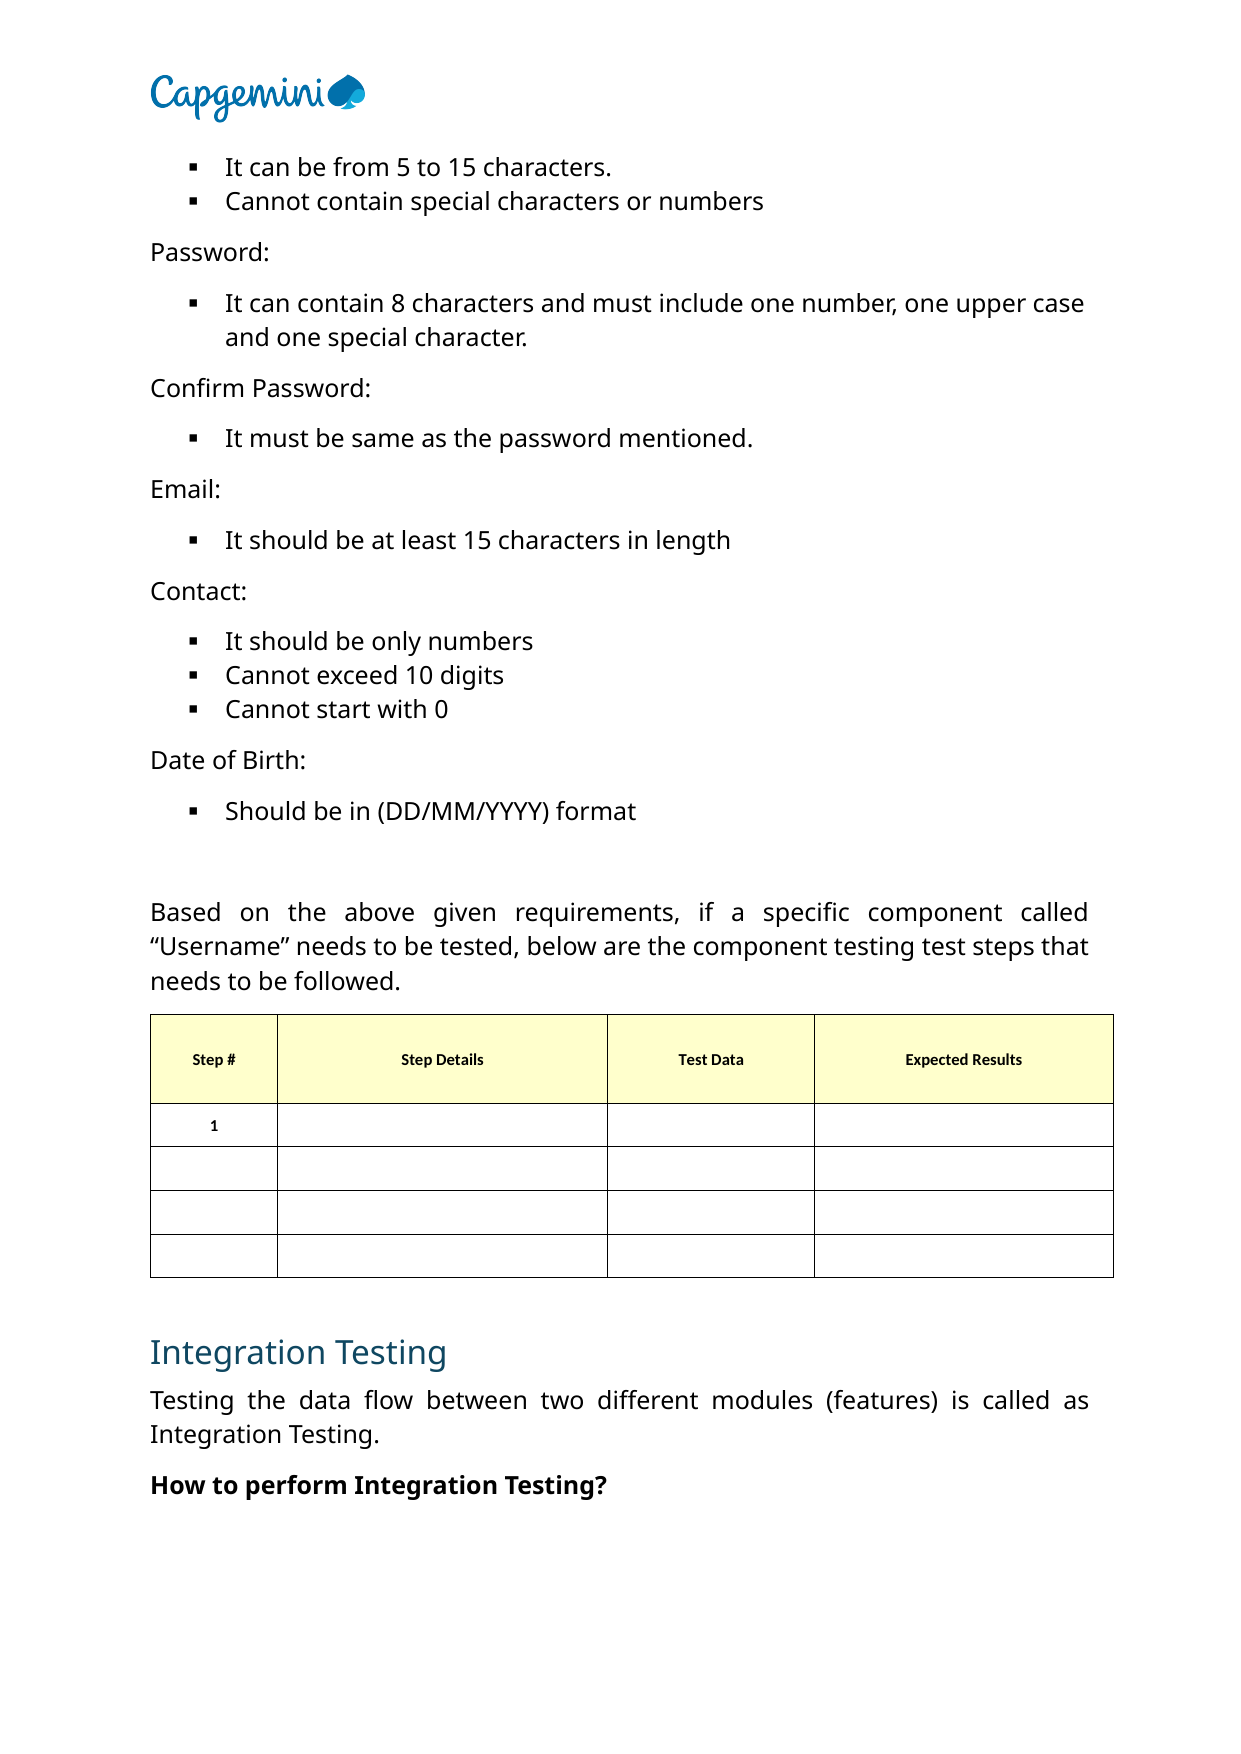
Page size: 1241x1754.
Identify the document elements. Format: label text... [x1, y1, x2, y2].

picture [218, 89, 224, 100]
table_cell [815, 1191, 1113, 1233]
picture [200, 89, 207, 103]
table_header Step # [151, 1015, 277, 1103]
picture [217, 110, 224, 119]
table_header Step Details [278, 1015, 607, 1103]
subtitle Integration Testing [150, 1329, 1090, 1374]
table_cell [608, 1104, 814, 1146]
table_cell [815, 1147, 1113, 1190]
table_cell [815, 1235, 1113, 1277]
table_cell [151, 1235, 277, 1277]
text Password: [150, 235, 1090, 269]
table_cell [278, 1147, 607, 1190]
text Testing the data flow between two different modules (features) is called as Integration Testing. [150, 1383, 1090, 1451]
list It can contain 8 characters and must include one number, one upper case and one special character. [187, 286, 1090, 354]
table_cell [608, 1147, 814, 1190]
table_header Test Data [608, 1015, 814, 1103]
text Contact: [150, 573, 1090, 607]
text Email: [150, 472, 1090, 506]
table_cell [278, 1104, 607, 1146]
table_cell [151, 1147, 277, 1190]
table_cell 1 [151, 1104, 277, 1146]
table_cell [151, 1191, 277, 1233]
text Based on the above given requirements, if a specific component called “Username” needs to be tested, below are the component testing test steps that needs to be followed. [150, 895, 1090, 997]
list Should be in (DD/MM/YYYY) format [187, 793, 1090, 828]
table_cell [278, 1235, 607, 1277]
list Cannot exceed 10 digits [187, 658, 1090, 692]
table_cell [608, 1235, 814, 1277]
table_cell [278, 1191, 607, 1233]
list It can be from 5 to 15 characters. [187, 150, 1090, 184]
list It should be only numbers [187, 624, 1090, 658]
text How to perform Integration Testing? [150, 1467, 1090, 1502]
list It must be same as the password mentioned. [187, 421, 1090, 455]
table_cell [815, 1104, 1113, 1146]
text Confirm Password: [150, 370, 1090, 404]
picture [150, 73, 367, 124]
table_header Expected Results [815, 1015, 1113, 1103]
list Cannot start with 0 [187, 692, 1090, 726]
list It should be at least 15 characters in length [187, 522, 1090, 557]
text Date of Birth: [150, 743, 1090, 777]
table_cell [608, 1191, 814, 1233]
list Cannot contain special characters or numbers [187, 184, 1090, 218]
